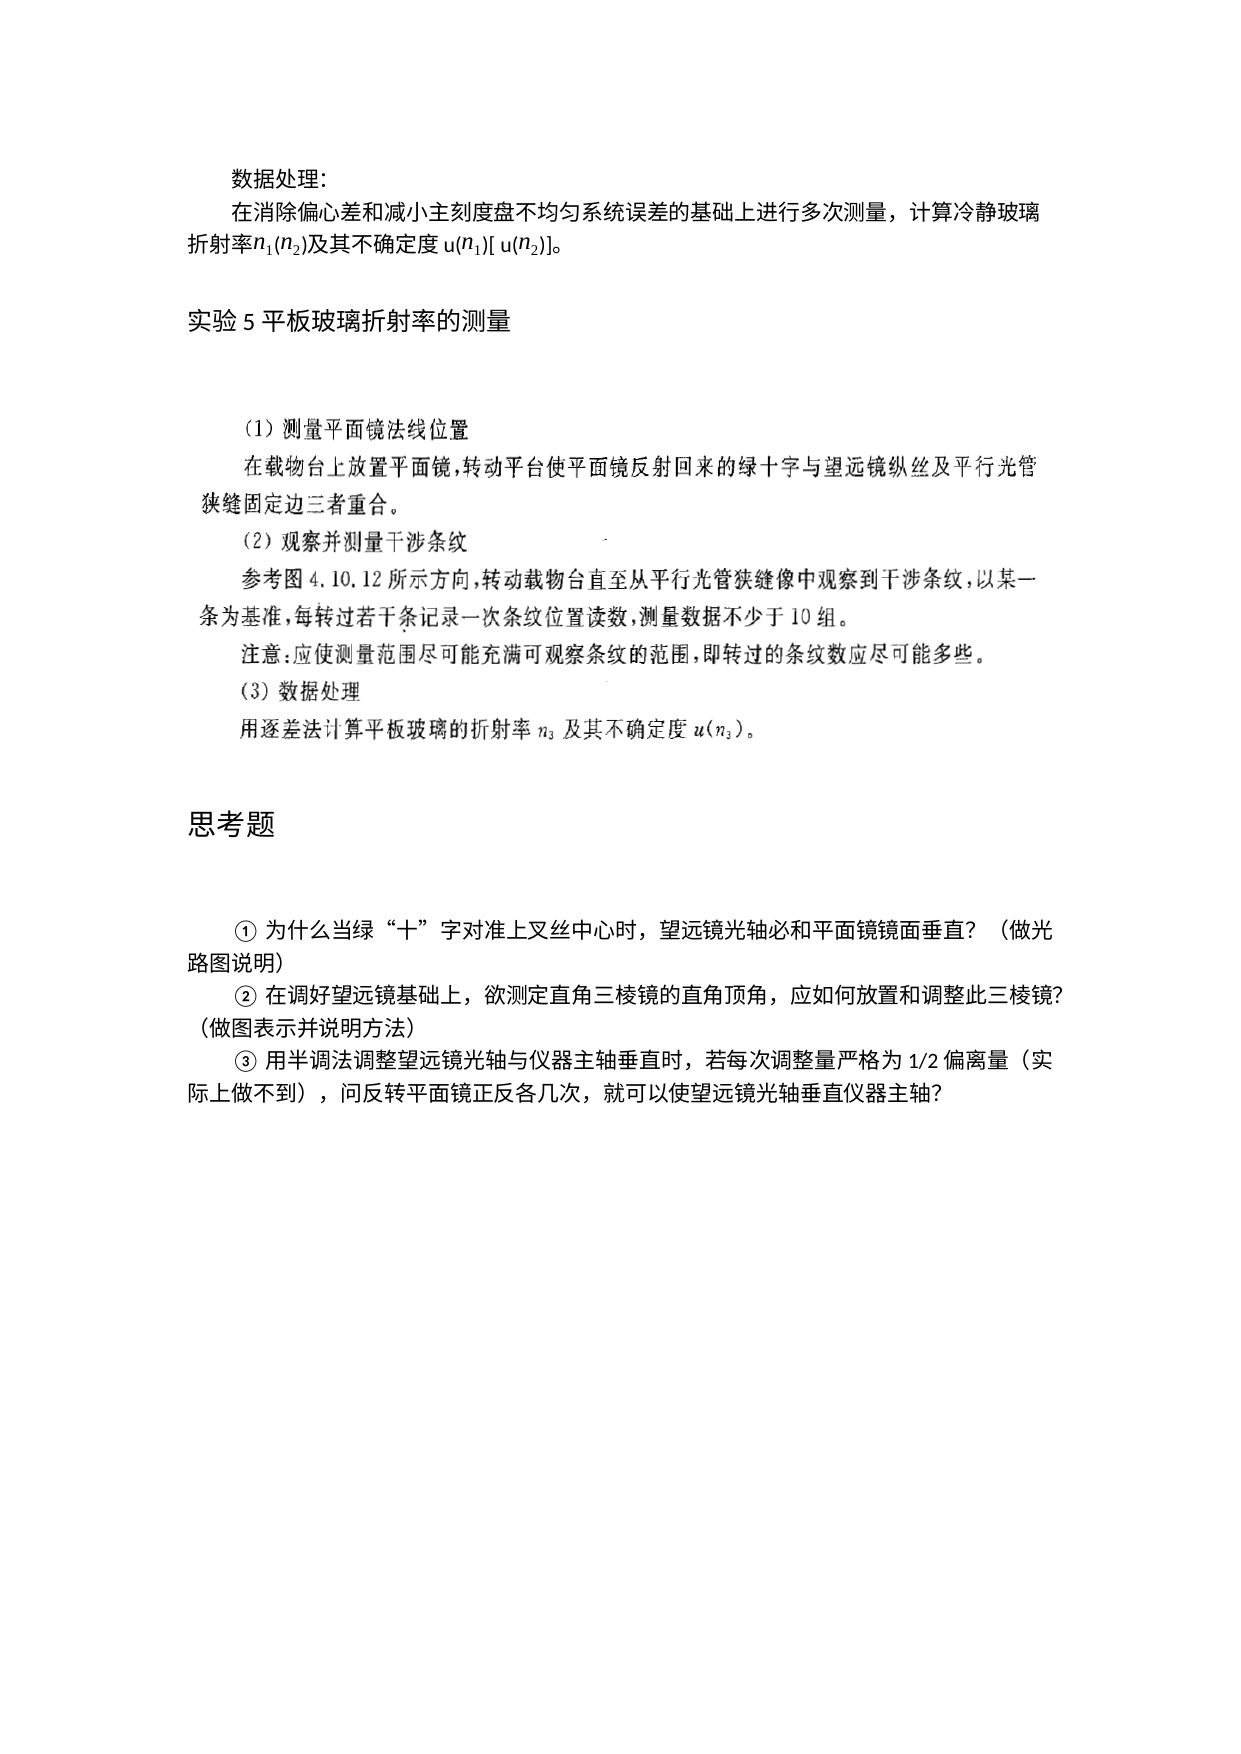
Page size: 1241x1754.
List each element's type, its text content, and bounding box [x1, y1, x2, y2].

text 在消除偏心差和减小主刻度盘不均匀系统误差的基础上进行多次测量，计算冷静玻璃折射率()及其不确定度u()[ u()]。 [187, 194, 1053, 259]
text 数据处理： [187, 162, 1053, 194]
text ③ 用半调法调整望远镜光轴与仪器主轴垂直时，若每次调整量严格为1/2偏离量（实际上做不到），问反转平面镜正反各几次，就可以使望远镜光轴垂直仪器主轴？ [187, 1043, 1053, 1108]
subtitle 思考题 [187, 790, 1053, 855]
text ① 为什么当绿“十”字对准上叉丝中心时，望远镜光轴必和平面镜镜面垂直？（做光路图说明） [187, 913, 1053, 978]
text ② 在调好望远镜基础上，欲测定直角三棱镜的直角顶角，应如何放置和调整此三棱镜？（做图表示并说明方法） [187, 978, 1053, 1043]
picture [187, 405, 1053, 750]
subtitle 实验5 平板玻璃折射率的测量 [187, 287, 1053, 352]
